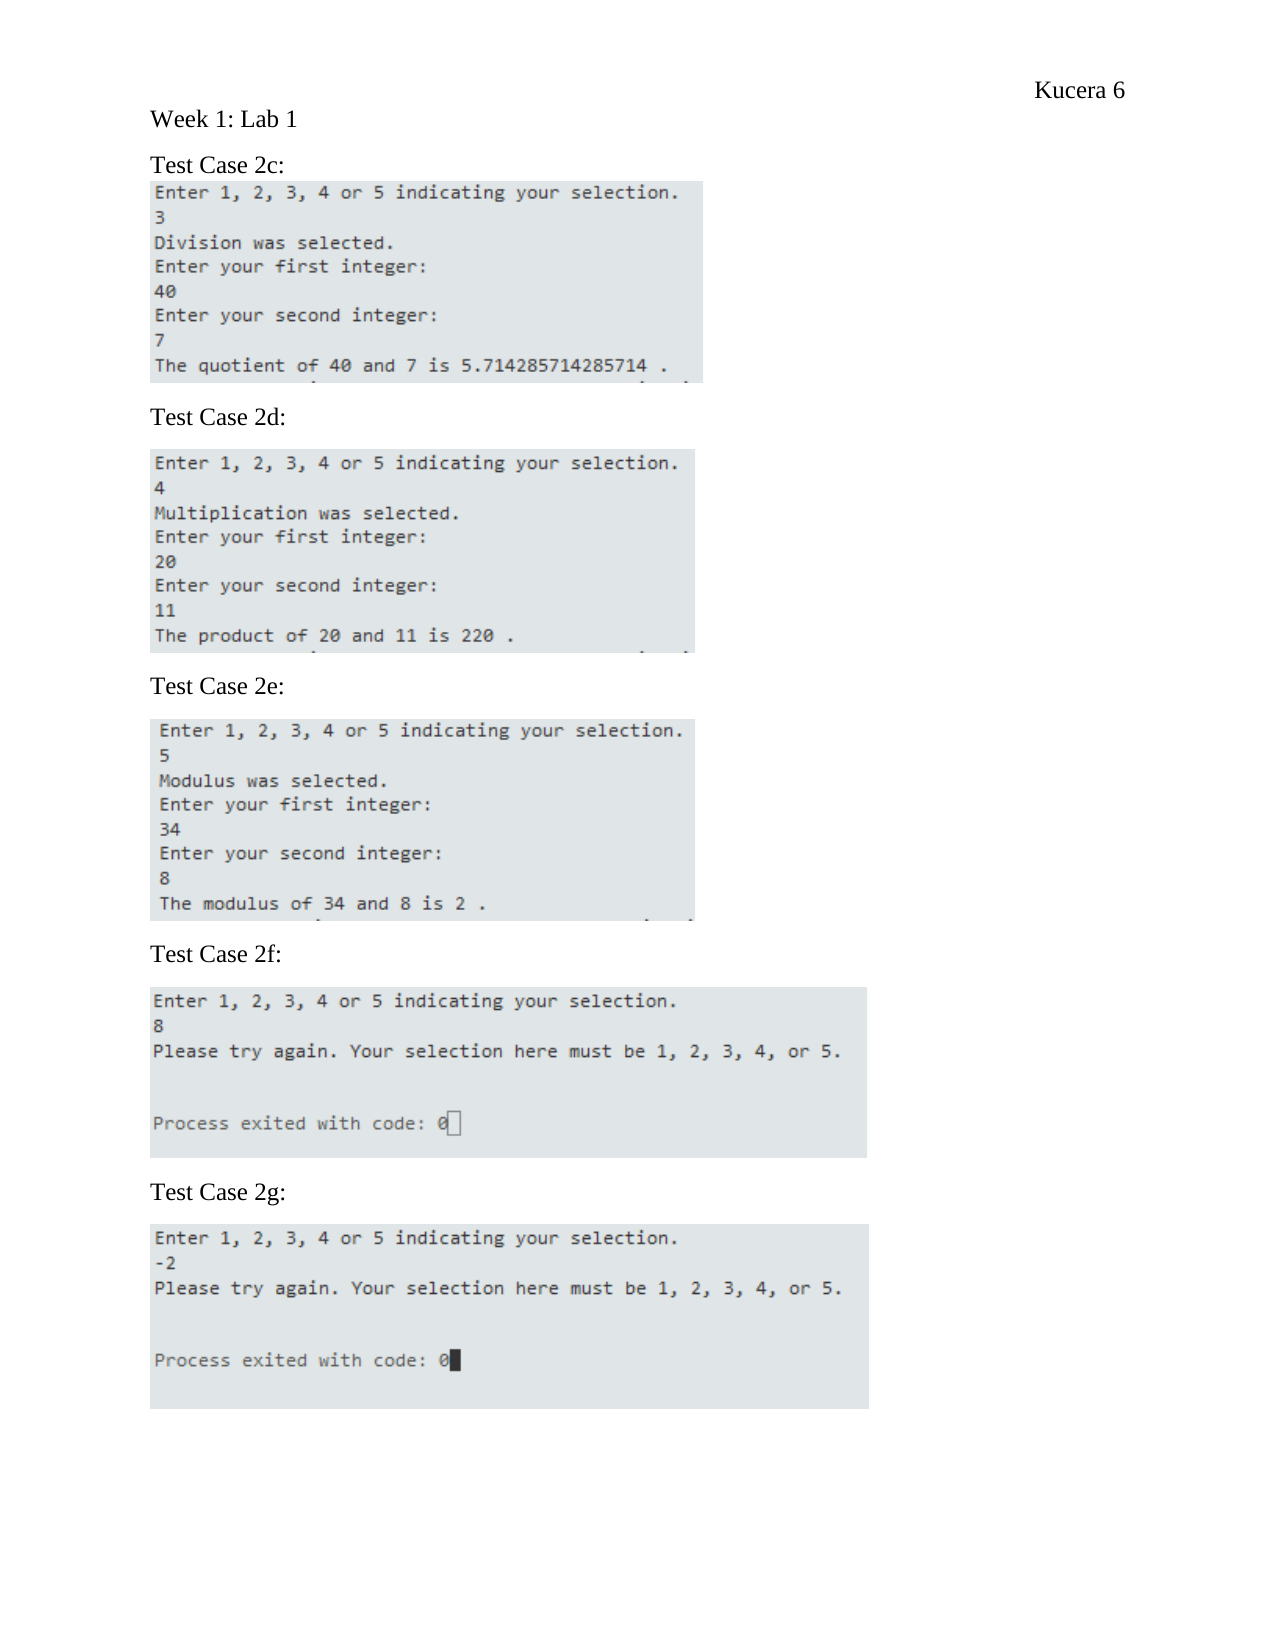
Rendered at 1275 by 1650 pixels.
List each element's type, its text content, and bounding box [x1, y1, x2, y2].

picture [150, 719, 696, 921]
text Test Case 2f: [150, 939, 1125, 968]
picture [150, 1224, 869, 1409]
picture [150, 987, 868, 1158]
text Test Case 2e: [150, 671, 1125, 700]
text Test Case 2g: [150, 1177, 1125, 1205]
text Test Case 2d: [150, 402, 1125, 430]
picture [150, 449, 696, 653]
picture [150, 181, 704, 383]
